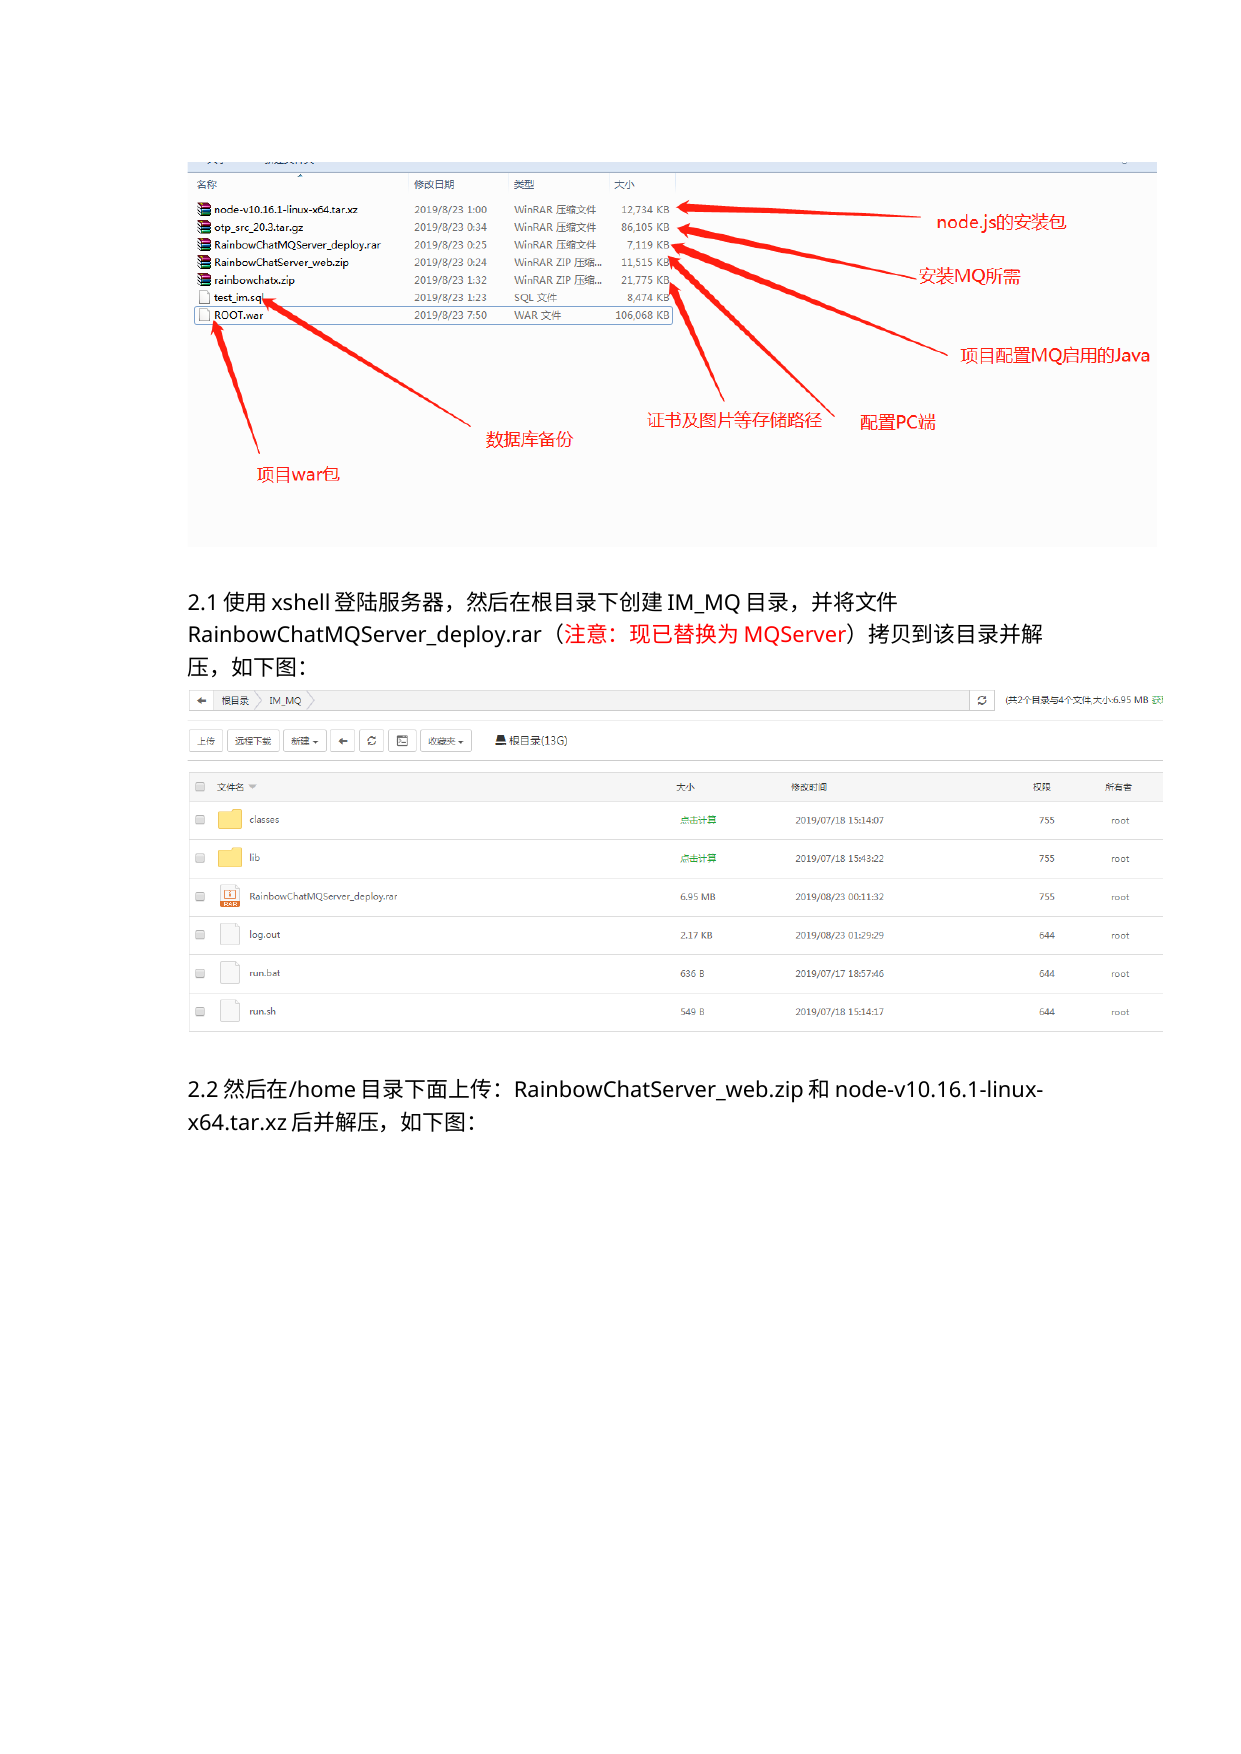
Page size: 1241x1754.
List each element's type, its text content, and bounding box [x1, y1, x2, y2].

picture [187, 682, 1163, 1045]
text 2.1使用xshell登陆服务器，然后在根目录下创建IM_MQ目录，并将文件RainbowChatMQServer_deploy.rar（注意：现已替换为MQServer）拷贝到该目录并解压，如下图： [187, 584, 1053, 682]
text 2.2然后在/home目录下面上传：RainbowChatServer_web.zip和node-v10.16.1-linux-x64.tar.xz后并解压，如下图： [187, 1072, 1053, 1137]
picture [187, 162, 1157, 547]
